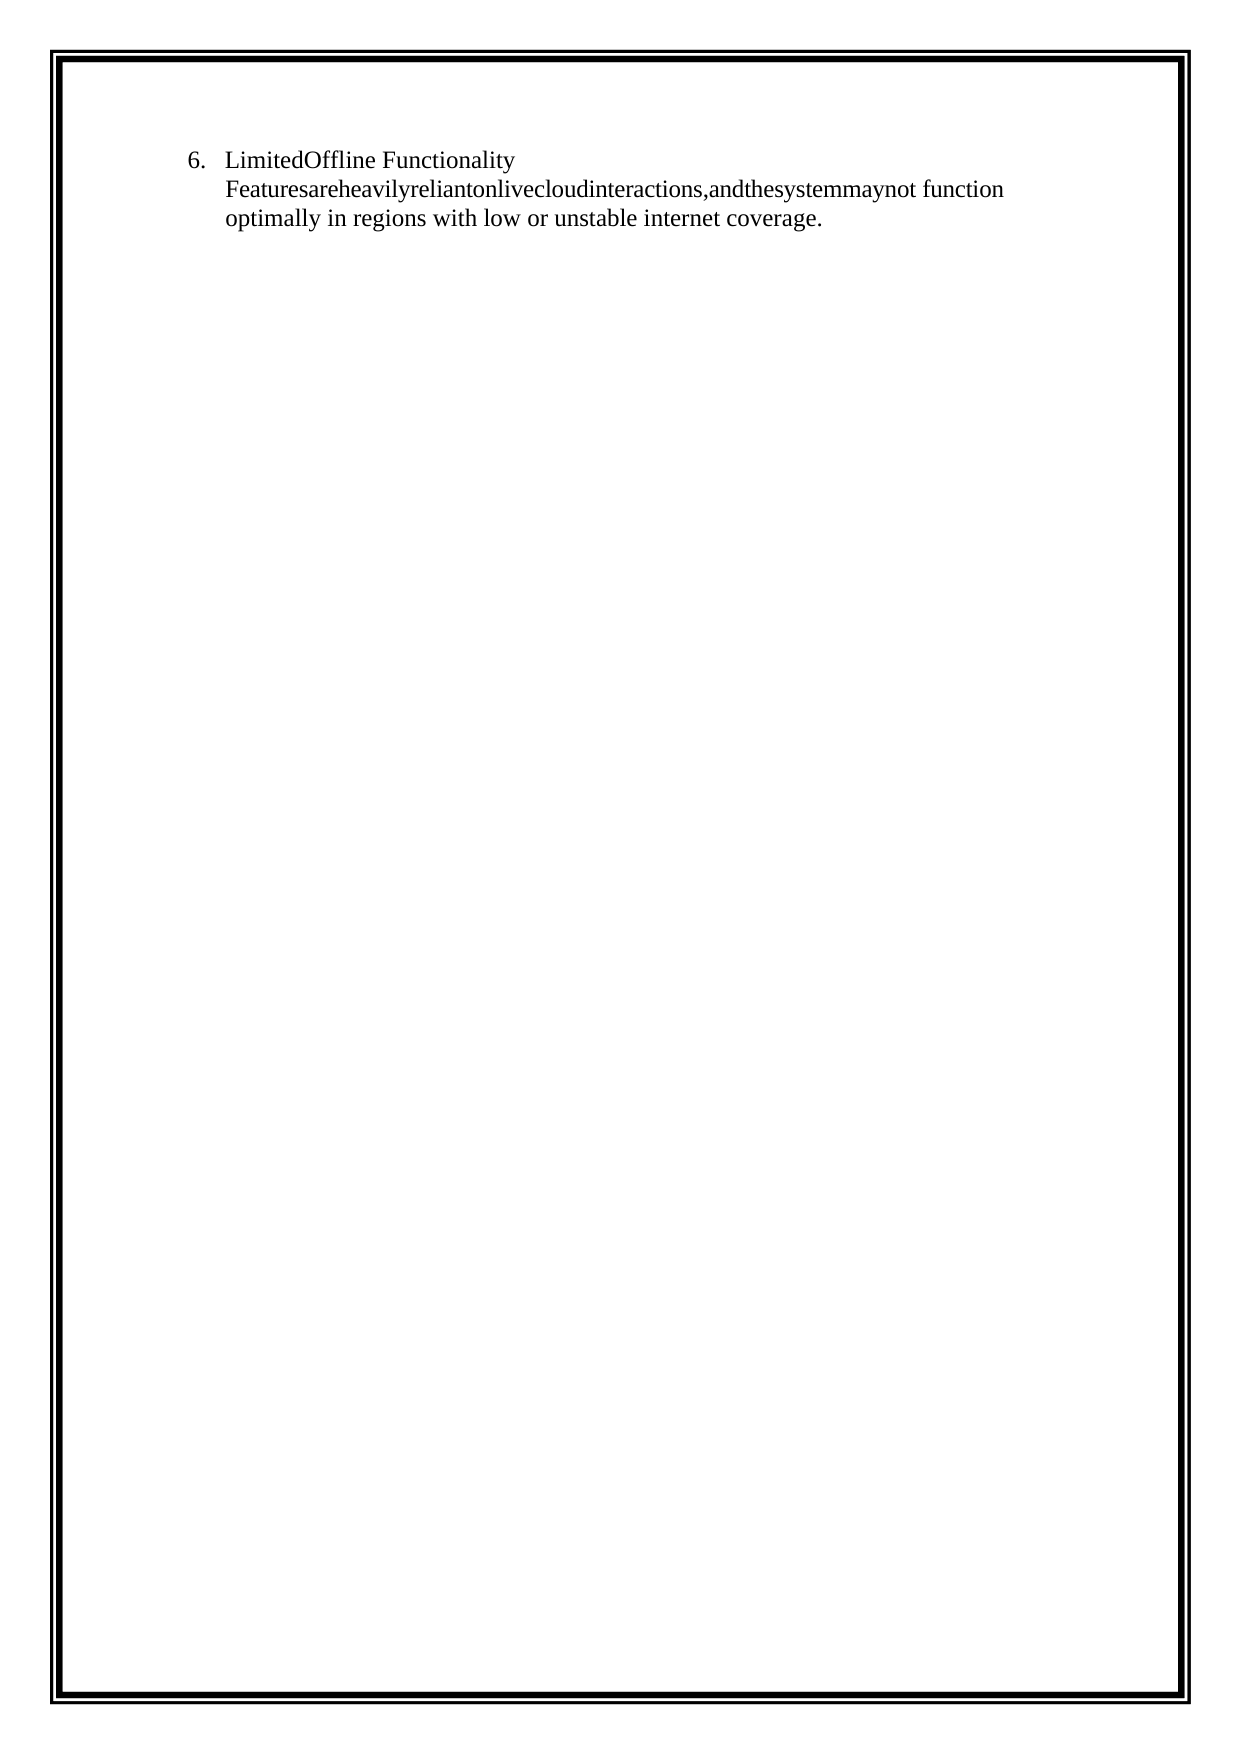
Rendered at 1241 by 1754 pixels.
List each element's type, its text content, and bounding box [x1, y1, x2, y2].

list LimitedOffline Functionality Featuresareheavilyreliantonlivecloudinteractions,andthesystemmaynot function optimally in regions with low or unstable internet coverage. [187, 145, 1018, 231]
